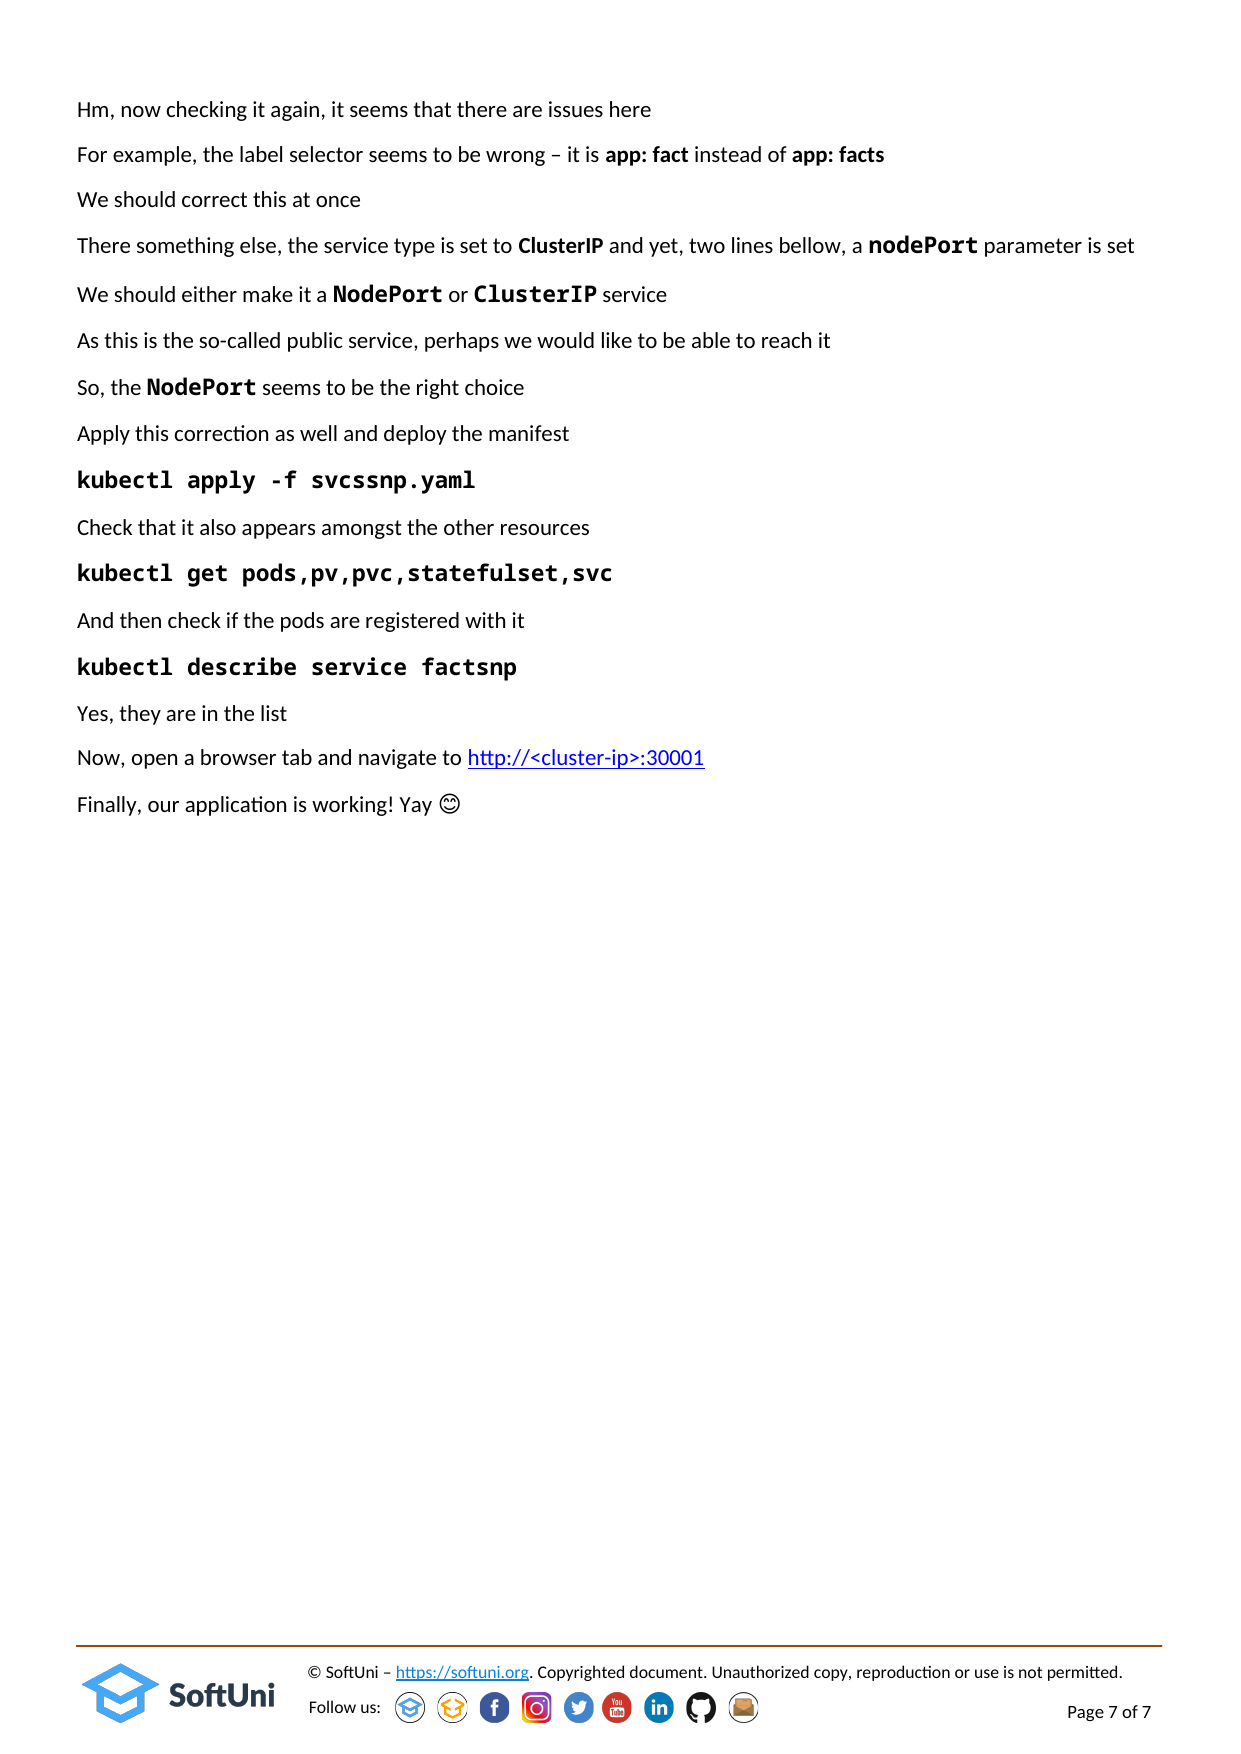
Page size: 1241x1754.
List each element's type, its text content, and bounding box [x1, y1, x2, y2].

picture [602, 1692, 632, 1723]
text Hm, now checking it again, it seems that there are issues here [77, 95, 1163, 123]
picture [75, 1658, 281, 1729]
picture [437, 1692, 468, 1723]
text We should correct this at once [77, 185, 1163, 213]
picture [564, 1692, 594, 1723]
picture [658, 1705, 667, 1714]
text Now, open a browser tab and navigate to http://<cluster-ip>:30001 [77, 743, 1163, 772]
picture [686, 1692, 716, 1723]
text Apply this correction as well and deploy the manifest [77, 419, 1163, 447]
text Check that it also appears amongst the other resources [77, 513, 1163, 541]
text There something else, the service type is set to ClusterIP and yet, two lines bellow, a nodePort parameter is set [77, 229, 1163, 261]
text Finally, our application is working! Yay [77, 788, 1163, 819]
picture [395, 1692, 425, 1723]
text kubectl get pods,pv,pvc,statefulset,svc [77, 557, 1163, 588]
text Yes, they are in the list [77, 699, 1163, 727]
text kubectl describe service factsnp [77, 650, 1163, 682]
text As this is the so-called public service, perhaps we would like to be able to reach it [77, 326, 1163, 354]
text We should either make it a NodePort or ClusterIP service [77, 278, 1163, 309]
text So, the NodePort seems to be the right choice [77, 371, 1163, 402]
picture [644, 1692, 653, 1701]
picture [665, 1714, 674, 1723]
picture [665, 1692, 674, 1701]
picture [644, 1714, 653, 1723]
text kubectl apply -f svcssnp.yaml [77, 464, 1163, 495]
picture [479, 1692, 510, 1723]
picture [728, 1692, 759, 1723]
picture [522, 1692, 552, 1723]
text And then check if the pods are registered with it [77, 606, 1163, 634]
text For example, the label selector seems to be wrong – it is app: fact instead of app: facts [77, 140, 1163, 168]
